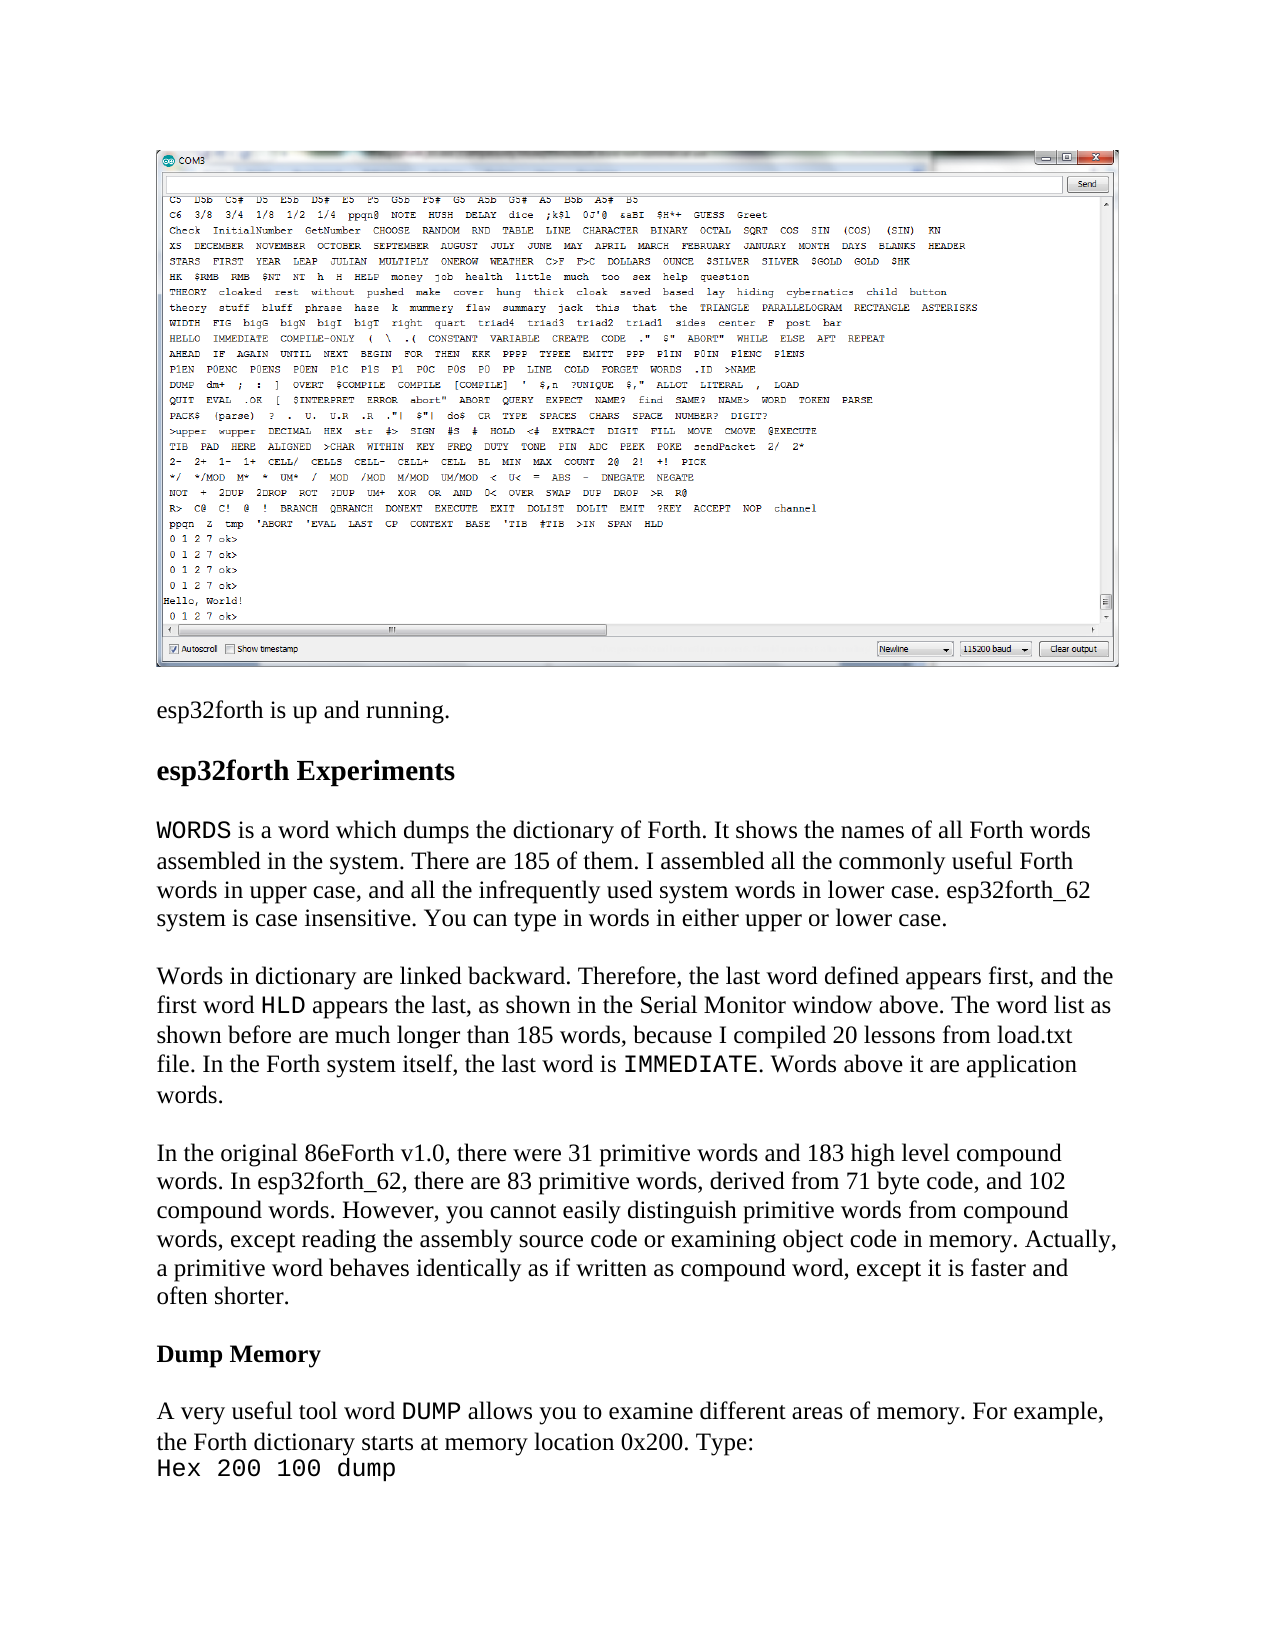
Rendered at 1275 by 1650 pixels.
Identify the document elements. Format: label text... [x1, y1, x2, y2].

text In the original 86eForth v1.0, there were 31 primitive words and 183 high level compound words. In esp32forth_62, there are 83 primitive words, derived from 71 byte code, and 102 compound words. However, you cannot easily distinguish primitive words from compound words, except reading the assembly source code or examining object code in memory. Actually, a primitive word behaves identically as if written as compound word, except it is faster and often shorter. [156, 1138, 1118, 1310]
text A very useful tool word DUMP allows you to examine different areas of memory. For example, the Forth dictionary starts at memory location 0x200. Type: [156, 1396, 1118, 1456]
text Dump Memory [156, 1339, 1118, 1368]
text Words in dictionary are linked backward. Therefore, the last word defined appears first, and the first word HLD appears the last, as shown in the Serial Monitor window above. The word list as shown before are much longer than 185 words, because I compiled 20 lessons from load.txt file. In the Forth system itself, the last word is IMMEDIATE. Words above it are application words. [156, 961, 1118, 1109]
picture [156, 150, 1119, 667]
text Hex 200 100 dump [156, 1456, 1118, 1484]
text WORDS is a word which dumps the dictionary of Forth. It shows the names of all Forth words assembled in the system. There are 185 of them. I assembled all the commonly useful Forth words in upper case, and all the infrequently used system words in lower case. esp32forth_62 system is case insensitive. You can type in words in either upper or lower case. [156, 815, 1118, 932]
text esp32forth is up and running. [156, 695, 1118, 724]
text esp32forth Experiments [156, 753, 1118, 786]
